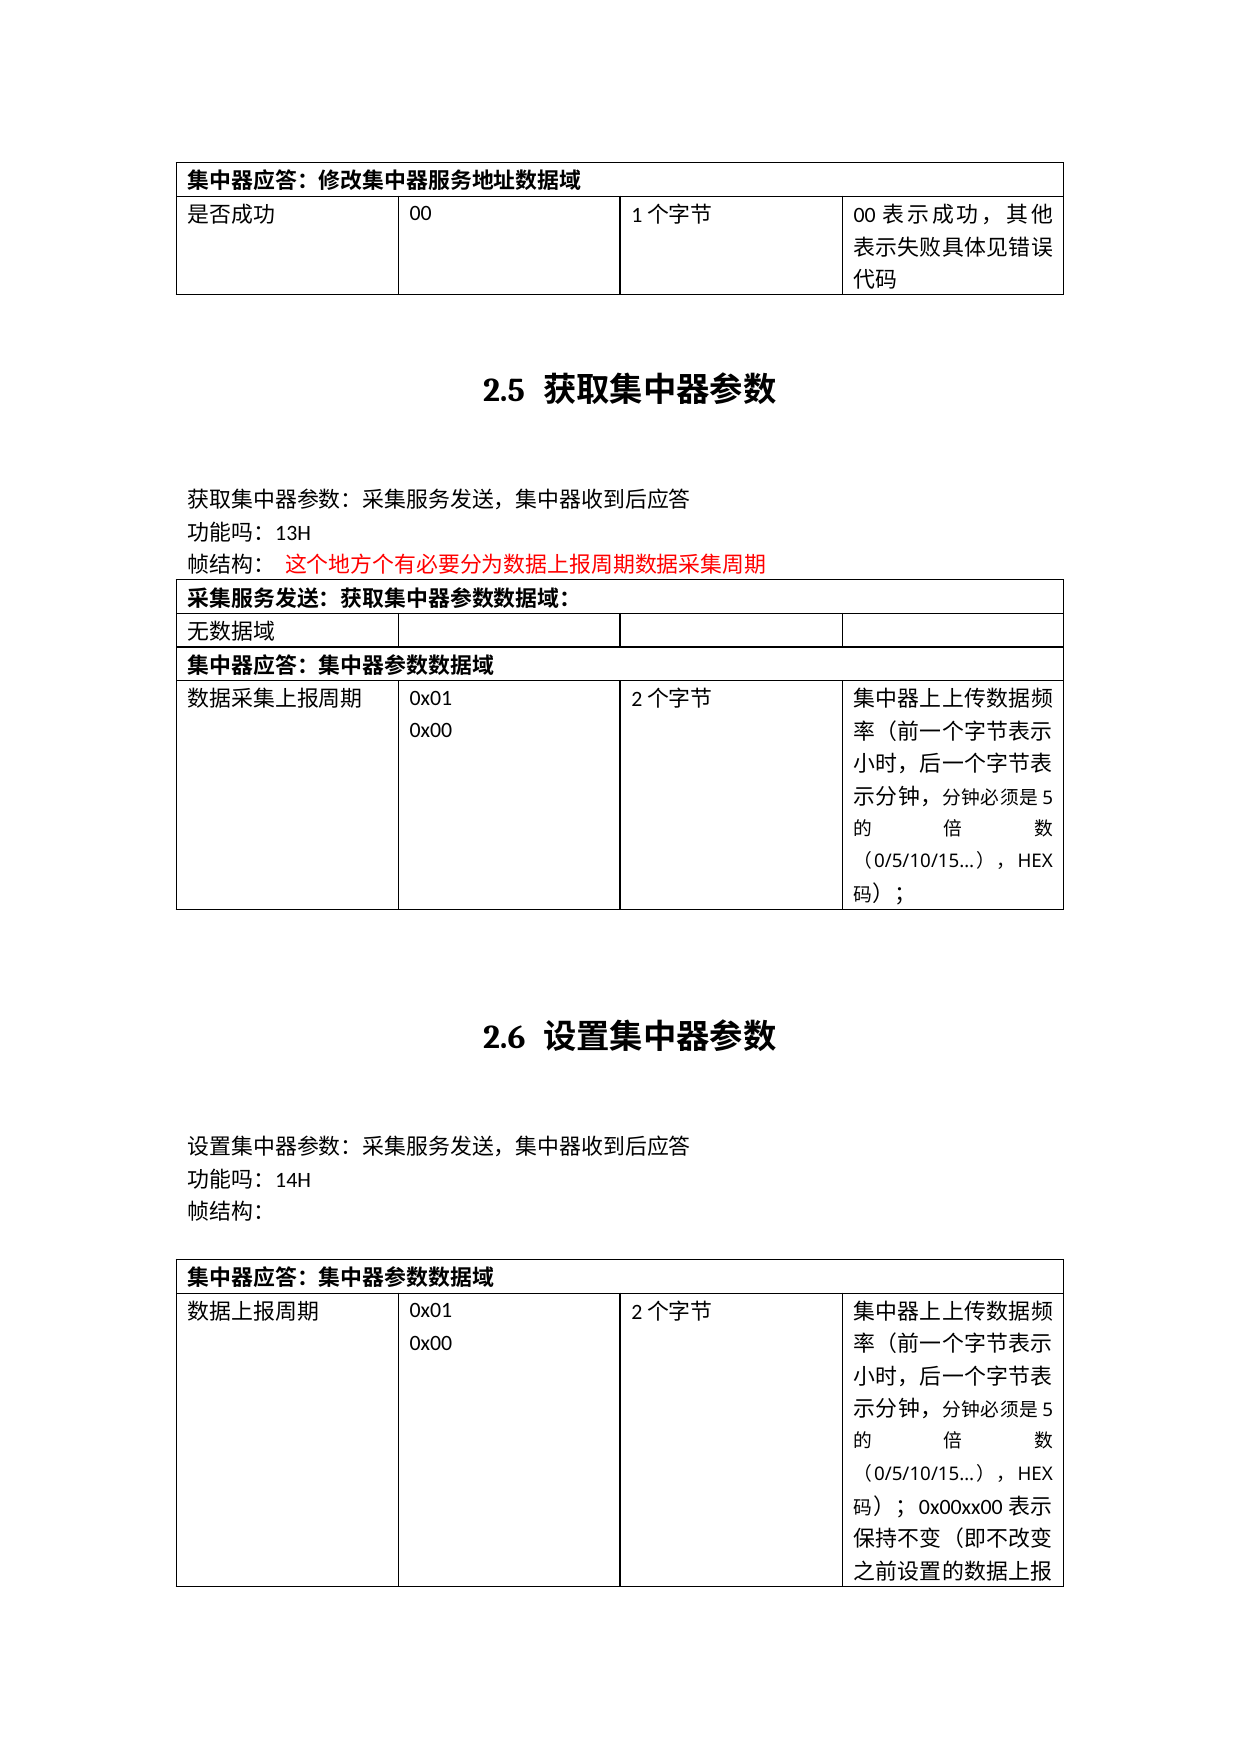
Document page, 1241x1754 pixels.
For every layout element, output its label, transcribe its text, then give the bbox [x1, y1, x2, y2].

table_cell [399, 614, 619, 646]
text 设置集中器参数：采集服务发送，集中器收到后应答 [187, 1129, 1053, 1161]
table_cell 集中器应答：集中器参数数据域 [177, 648, 1063, 680]
table_cell 1个字节 [621, 197, 842, 294]
table_cell [621, 614, 842, 646]
table_cell 00表示成功，其他表示失败具体见错误代码 [843, 197, 1063, 294]
text 帧结构： 这个地方个有必要分为数据上报周期数据采集周期 [187, 547, 1053, 579]
table_cell 0x01 0x00 [399, 1294, 619, 1586]
table_cell 0x01 0x00 [399, 681, 619, 908]
table_header 集中器应答：集中器参数数据域 [177, 1260, 1063, 1292]
table_cell 2个字节 [621, 681, 842, 908]
text 获取集中器参数：采集服务发送，集中器收到后应答 [187, 482, 1053, 514]
text 帧结构： [187, 1194, 1053, 1226]
table_header 集中器应答：修改集中器服务地址数据域 [177, 163, 1063, 196]
text 功能吗：13H [187, 514, 1053, 547]
table_cell 数据上报周期 [177, 1294, 398, 1586]
table_header 采集服务发送：获取集中器参数数据域： [177, 580, 1063, 613]
subtitle 获取集中器参数 [483, 355, 1053, 420]
table_cell 2个字节 [621, 1294, 842, 1586]
table_cell [843, 614, 1063, 646]
table_cell 数据采集上报周期 [177, 681, 398, 908]
table_cell 00 [399, 197, 619, 294]
table_cell 集中器上上传数据频率（前一个字节表示小时，后一个字节表示分钟，分钟必须是5的倍数（0/5/10/15…），HEX码）； [843, 681, 1063, 908]
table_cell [843, 1294, 1063, 1586]
subtitle 设置集中器参数 [483, 1002, 1053, 1067]
table_cell 无数据域 [177, 614, 398, 646]
text 功能吗：14H [187, 1161, 1053, 1194]
table_cell 是否成功 [177, 197, 398, 294]
